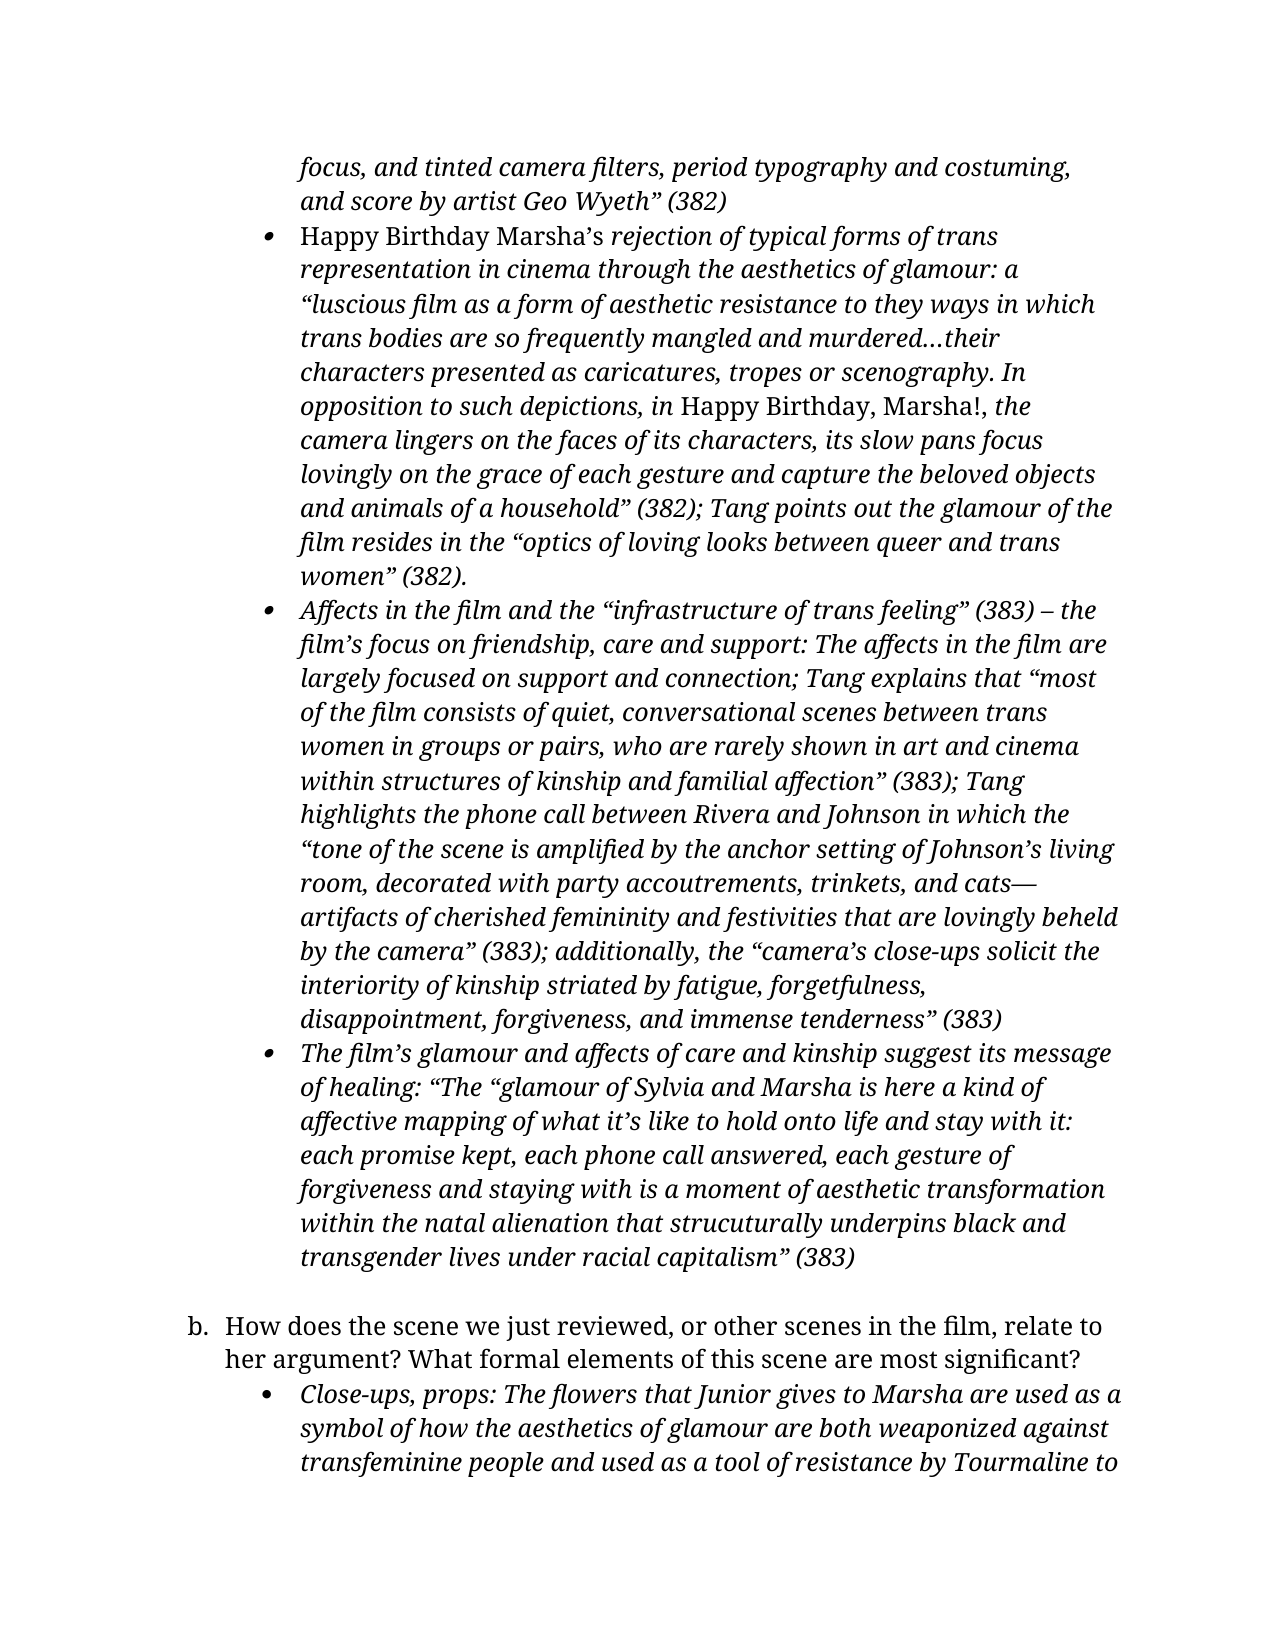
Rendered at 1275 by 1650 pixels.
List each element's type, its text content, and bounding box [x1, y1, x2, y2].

list How does the scene we just reviewed, or other scenes in the film, relate to her argument? What formal elements of this scene are most significant? [187, 1308, 1125, 1376]
list The film’s glamour and affects of care and kinship suggest its message of healing: “The “glamour of Sylvia and Marsha is here a kind of affective mapping of what it’s like to hold onto life and stay with it: each promise kept, each phone call answered, each gesture of forgiveness and staying with is a moment of aesthetic transformation within the natal alienation that strucuturally underpins black and transgender lives under racial capitalism” (383) [262, 1036, 1125, 1274]
list Affects in the film and the “infrastructure of trans feeling” (383) – the film’s focus on friendship, care and support: The affects in the film are largely focused on support and connection; Tang explains that “most of the film consists of quiet, conversational scenes between trans women in groups or pairs, who are rarely shown in art and cinema within structures of kinship and familial affection” (383); Tang highlights the phone call between Rivera and Johnson in which the “tone of the scene is amplified by the anchor setting of Johnson’s living room, decorated with party accoutrements, trinkets, and cats—artifacts of cherished femininity and festivities that are lovingly beheld by the camera” (383); additionally, the “camera’s close-ups solicit the interiority of kinship striated by fatigue, forgetfulness, disappointment, forgiveness, and immense tenderness” (383) [262, 593, 1125, 1036]
list Happy Birthday Marsha’s rejection of typical forms of trans representation in cinema through the aesthetics of glamour: a “luscious film as a form of aesthetic resistance to they ways in which trans bodies are so frequently mangled and murdered…their characters presented as caricatures, tropes or scenography. In opposition to such depictions, in Happy Birthday, Marsha!, the camera lingers on the faces of its characters, its slow pans focus lovingly on the grace of each gesture and capture the beloved objects and animals of a household” (382); Tang points out the glamour of the film resides in the “optics of loving looks between queer and trans women” (382). [262, 218, 1125, 593]
